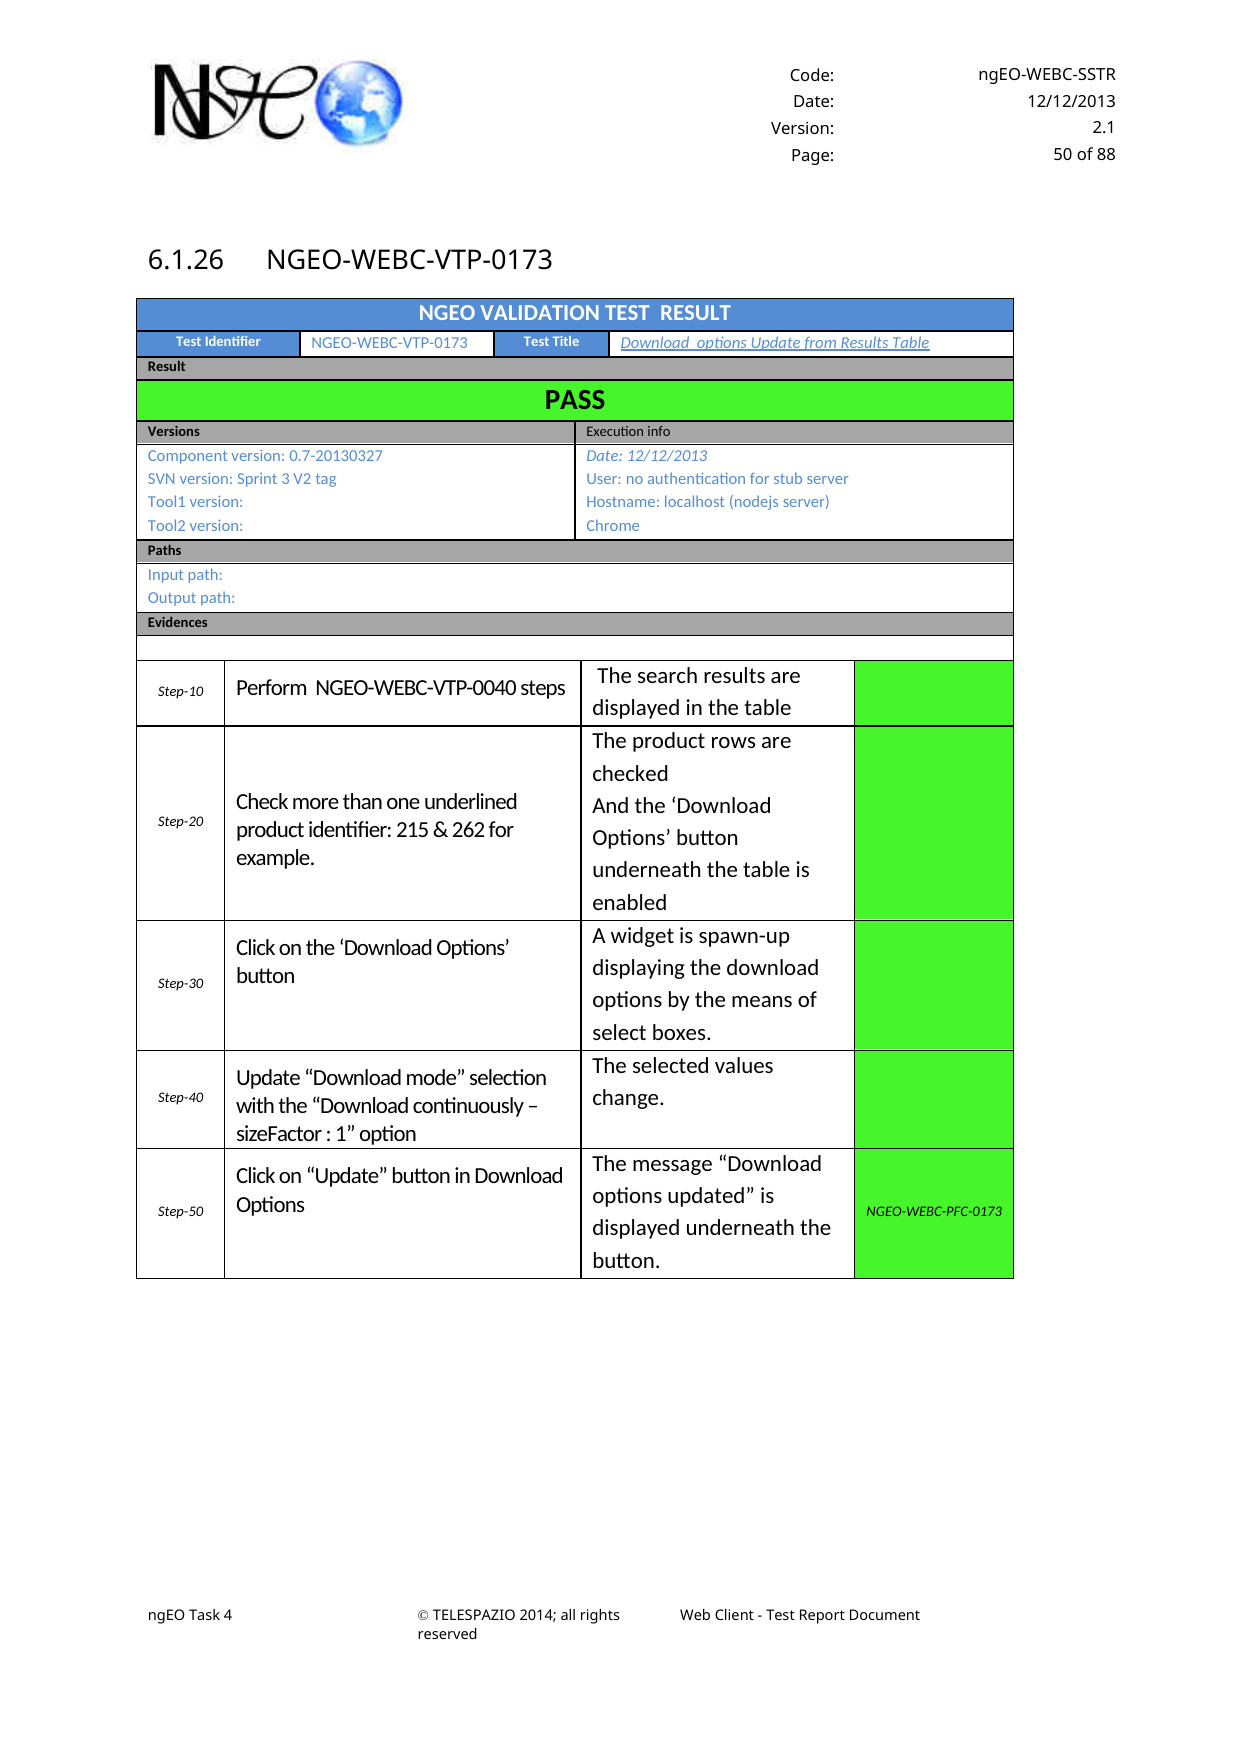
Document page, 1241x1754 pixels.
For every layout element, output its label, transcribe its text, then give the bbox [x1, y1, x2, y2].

table_cell A widget is spawn-up displaying the download options by the means of select boxes. [582, 921, 854, 1049]
table_cell Paths [137, 541, 1013, 562]
table_cell Check more than one underlined product identifier: 215 & 262 for example. [225, 727, 580, 919]
table_cell [855, 921, 1013, 1049]
table_cell [855, 661, 1013, 725]
table_cell [855, 727, 1013, 919]
table_cell Step-20 [137, 727, 224, 919]
table_cell Update “Download mode” selection with the “Download continuously – sizeFactor : 1” option [225, 1051, 580, 1148]
table_cell Click on the ‘Download Options’ button [225, 921, 580, 1049]
table_cell Component version: 0.7-20130327 SVN version: Sprint 3 V2 tag Tool1 version: Tool2 version: [137, 445, 574, 539]
table_cell Step-40 [137, 1051, 224, 1148]
table_cell The product rows are checked And the ‘Download Options’ button underneath the table is enabled [582, 727, 854, 919]
subtitle NGEO-WEBC-VTP-0173 [148, 240, 1122, 277]
table_cell [137, 636, 1013, 659]
table_cell The selected values change. [582, 1051, 854, 1148]
table_cell Perform NGEO-WEBC-VTP-0040 steps [225, 661, 580, 725]
table_cell Input path: Output path: [137, 564, 1013, 612]
table_cell The search results are displayed in the table [582, 661, 854, 725]
table_cell [855, 1051, 1013, 1148]
table_cell Step-10 [137, 661, 224, 725]
table_cell The message “Download options updated” is displayed underneath the button. [582, 1149, 854, 1278]
table_cell Step-30 [137, 921, 224, 1049]
table_cell Step-50 [137, 1149, 224, 1278]
table_cell Click on “Update” button in Download Options [225, 1149, 580, 1278]
table_cell Result [137, 358, 1013, 379]
table_cell Execution info [576, 422, 1013, 443]
table_cell Date: 12/12/2013 User: no authentication for stub server Hostname: localhost (nodejs server) Chrome [576, 445, 1013, 539]
table_cell Evidences [137, 613, 1013, 635]
table_cell Versions [137, 422, 574, 443]
table_cell NGEO-WEBC-PFC-0173 [855, 1149, 1013, 1278]
table_cell Download options Update from Results Table [610, 332, 1013, 356]
table_cell NGEO-WEBC-VTP-0173 [301, 332, 493, 356]
table_header NGEO VALIDATION TEST RESULT [137, 299, 1013, 330]
table_cell Test Title [495, 332, 608, 356]
table_cell PASS [137, 381, 1013, 420]
table_cell Test Identifier [137, 332, 299, 356]
